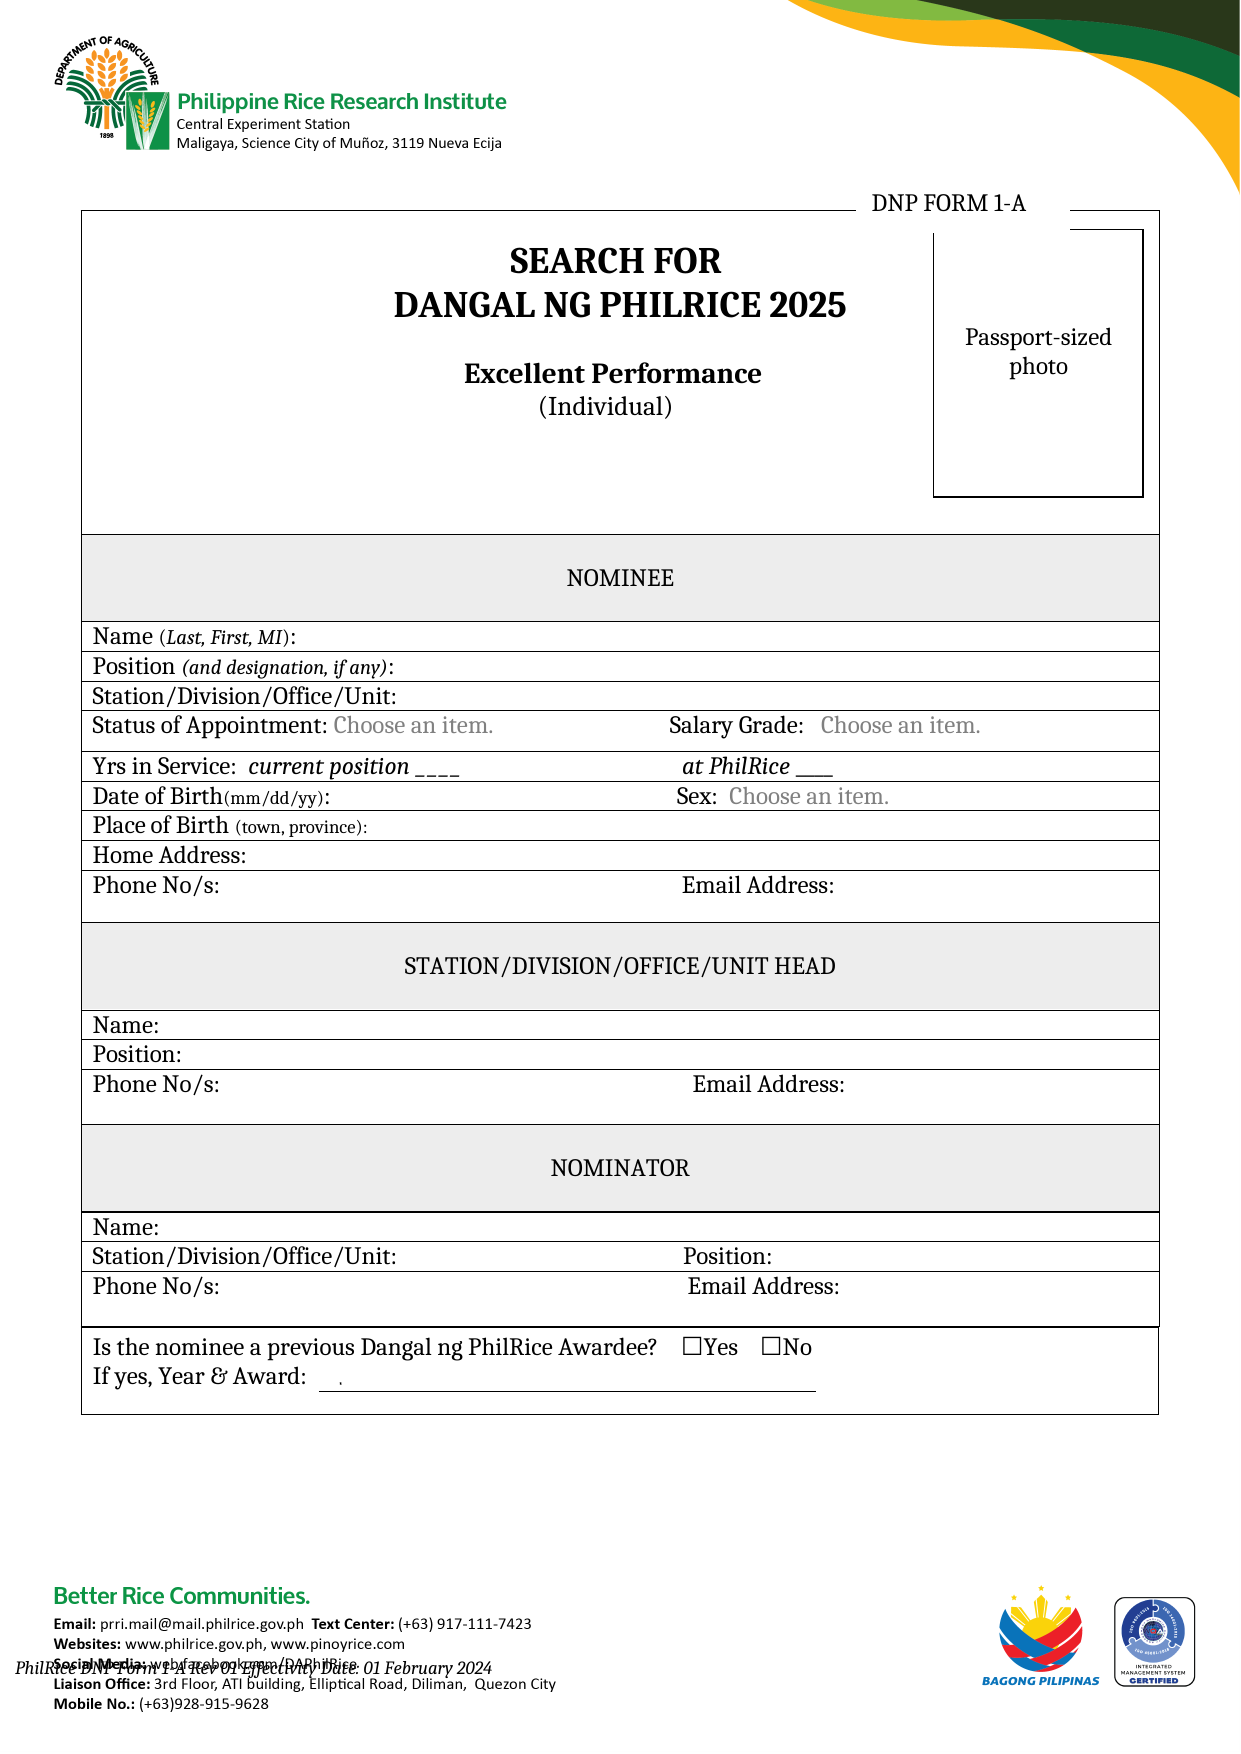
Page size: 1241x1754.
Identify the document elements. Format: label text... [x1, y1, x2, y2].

table_cell Name (Last, First, MI): [82, 622, 1159, 651]
table_header SEARCH FOR DANGAL NG PHILRICE 2025 Excellent Performance (Individual) [82, 211, 1159, 534]
table_cell Name: [82, 1213, 1159, 1241]
table_cell Date of Birth(mm/dd/yy): Sex: [82, 782, 1159, 810]
table_cell Position: [82, 1040, 1159, 1069]
table_cell NOMINATOR [82, 1125, 1159, 1211]
table_cell Place of Birth (town, province): [82, 811, 1159, 840]
table_cell Phone No/s: Email Address: [82, 1070, 1159, 1124]
table_cell STATION/DIVISION/OFFICE/UNIT HEAD [82, 923, 1159, 1009]
table_cell Yrs in Service: current position ____ at PhilRice ____ [82, 752, 1159, 781]
table_cell Home Address: [82, 841, 1159, 870]
table_cell Station/Division/Office/Unit: [82, 682, 1159, 710]
picture [0, 0, 1240, 1752]
table_cell Phone No/s: Email Address: [82, 1272, 1159, 1326]
table_cell Station/Division/Office/Unit: Position: [82, 1242, 1159, 1271]
table_cell Status of Appointment: Salary Grade: [82, 711, 1159, 751]
table_cell NOMINEE [82, 535, 1159, 621]
table_cell Phone No/s: Email Address: [82, 871, 1159, 922]
table_cell Position (and designation, if any): [82, 652, 1159, 681]
table_header Is the nominee a previous Dangal ng PhilRice Awardee? Yes No If yes, Year & Award: [82, 1328, 1158, 1414]
table_cell Name: [82, 1011, 1159, 1039]
